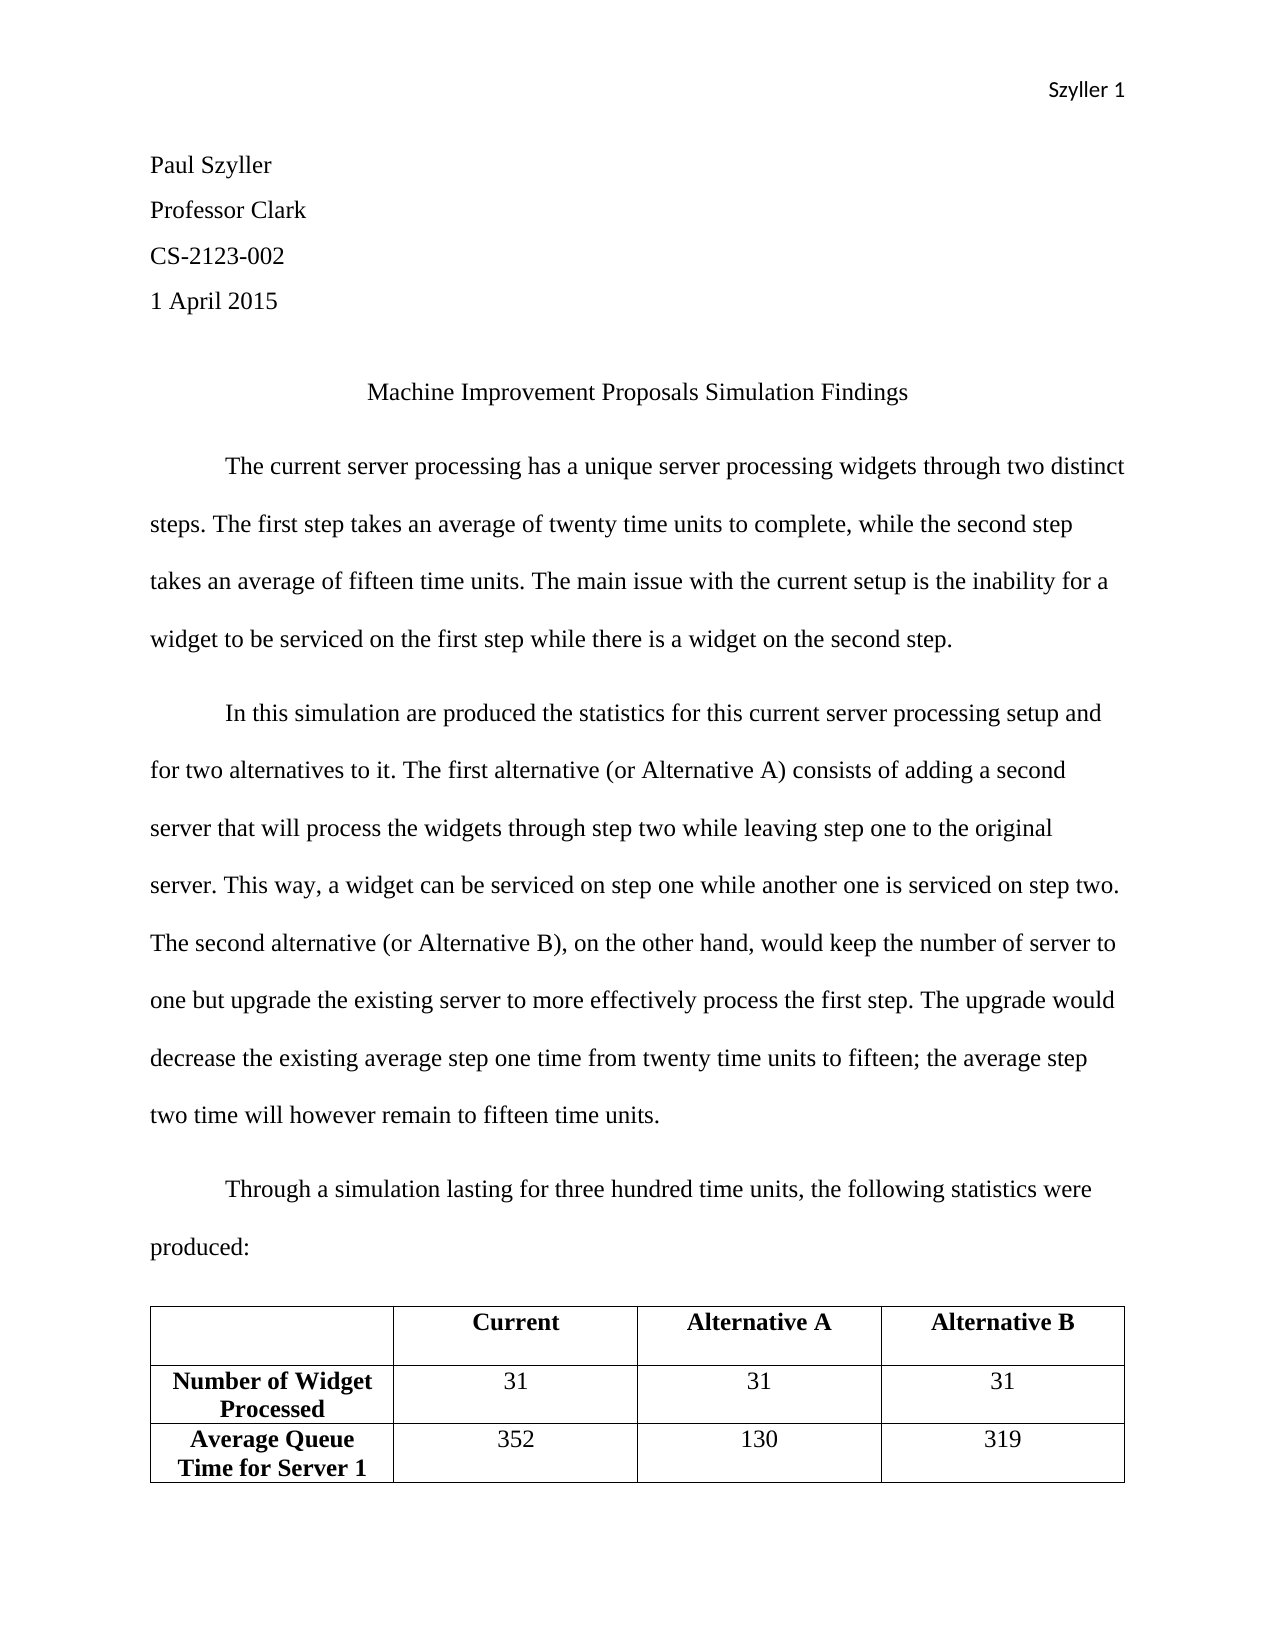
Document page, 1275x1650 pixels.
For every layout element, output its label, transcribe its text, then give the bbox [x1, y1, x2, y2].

table_cell 31 [394, 1366, 637, 1423]
table_cell Average Queue Time for Server 1 [151, 1424, 393, 1482]
text Machine Improvement Proposals Simulation Findings [150, 377, 1125, 406]
text CS-2123-002 [150, 241, 1125, 269]
text Professor Clark [150, 195, 1125, 224]
table_cell 31 [638, 1366, 881, 1423]
table_cell Number of Widget Processed [151, 1366, 393, 1423]
text Through a simulation lasting for three hundred time units, the following statistics were produced: [150, 1174, 1125, 1261]
table_cell 31 [882, 1366, 1124, 1423]
text 1 April 2015 [150, 286, 1125, 315]
table_header Current [394, 1307, 637, 1365]
text The current server processing has a unique server processing widgets through two distinct steps. The first step takes an average of twenty time units to complete, while the second step takes an average of fifteen time units. The main issue with the current setup is the inability for a widget to be serviced on the first step while there is a widget on the second step. [150, 451, 1125, 652]
table_cell 130 [638, 1424, 881, 1482]
text In this simulation are produced the statistics for this current server processing setup and for two alternatives to it. The first alternative (or Alternative A) consists of adding a second server that will process the widgets through step two while leaving step one to the original server. This way, a widget can be serviced on step one while another one is serviced on step two. The second alternative (or Alternative B), on the other hand, would keep the number of server to one but upgrade the existing server to more effectively process the first step. The upgrade would decrease the existing average step one time from twenty time units to fifteen; the average step two time will however remain to fifteen time units. [150, 698, 1125, 1129]
table_header Alternative A [638, 1307, 881, 1365]
table_cell 319 [882, 1424, 1124, 1482]
table_cell 352 [394, 1424, 637, 1482]
table_header [151, 1307, 393, 1365]
text Paul Szyller [150, 150, 1125, 179]
table_header Alternative B [882, 1307, 1124, 1365]
